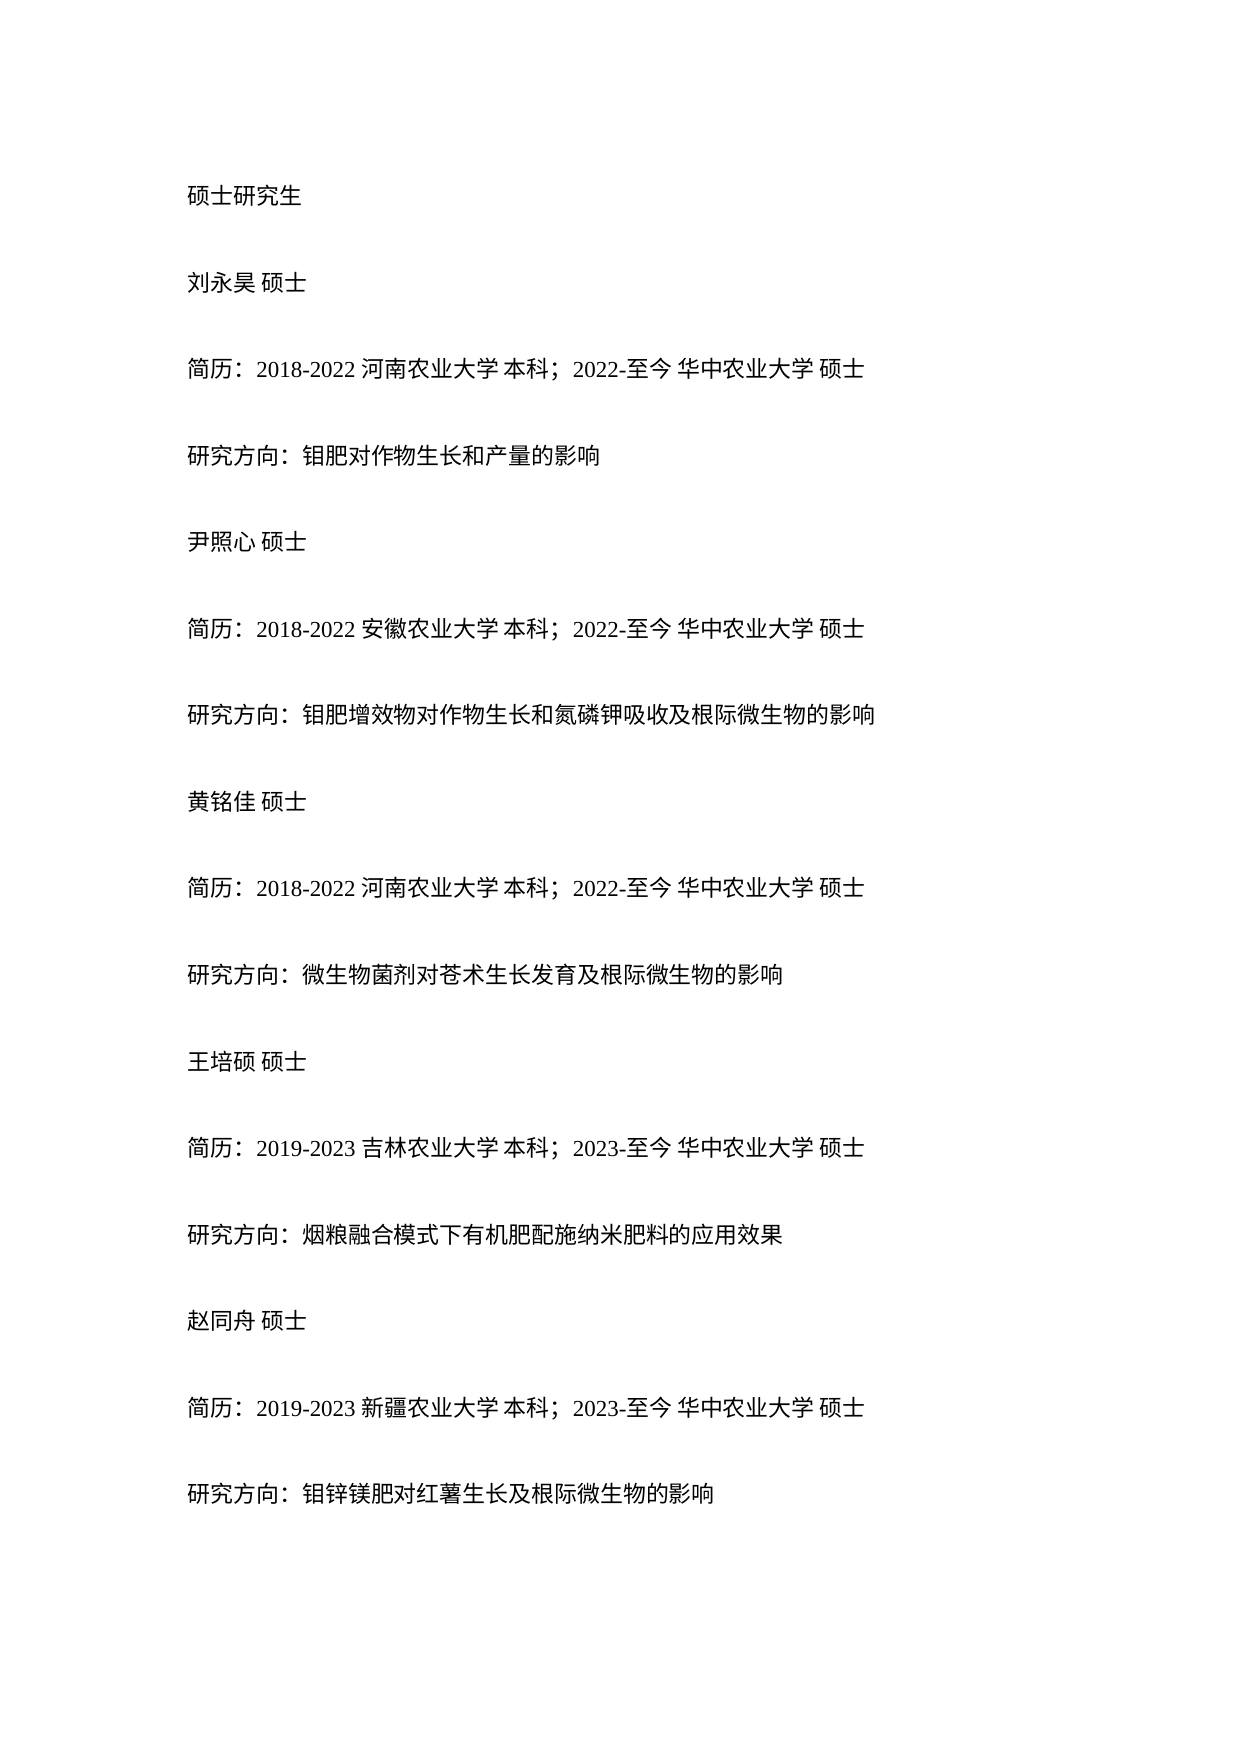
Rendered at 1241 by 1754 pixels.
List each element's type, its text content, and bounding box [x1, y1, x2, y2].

text 研究方向：微生物菌剂对苍术生长发育及根际微生物的影响 [187, 941, 1053, 1006]
text 研究方向：钼锌镁肥对红薯生长及根际微生物的影响 [187, 1460, 1053, 1525]
text 简历：2019-2023 新疆农业大学 本科；2023-至今 华中农业大学 硕士 [187, 1374, 1053, 1439]
text 刘永昊 硕士 [187, 248, 1053, 313]
text 简历：2019-2023 吉林农业大学 本科；2023-至今 华中农业大学 硕士 [187, 1114, 1053, 1179]
text 尹照心 硕士 [187, 508, 1053, 573]
text 研究方向：钼肥对作物生长和产量的影响 [187, 422, 1053, 487]
text 研究方向：钼肥增效物对作物生长和氮磷钾吸收及根际微生物的影响 [187, 681, 1053, 746]
text 王培硕 硕士 [187, 1028, 1053, 1093]
text 研究方向：烟粮融合模式下有机肥配施纳米肥料的应用效果 [187, 1201, 1053, 1266]
text 黄铭佳 硕士 [187, 768, 1053, 833]
text 简历：2018-2022 安徽农业大学 本科；2022-至今 华中农业大学 硕士 [187, 595, 1053, 660]
text 硕士研究生 [187, 162, 1053, 227]
text 赵同舟 硕士 [187, 1287, 1053, 1352]
text 简历：2018-2022 河南农业大学 本科；2022-至今 华中农业大学 硕士 [187, 854, 1053, 919]
text 简历：2018-2022 河南农业大学 本科；2022-至今 华中农业大学 硕士 [187, 335, 1053, 400]
